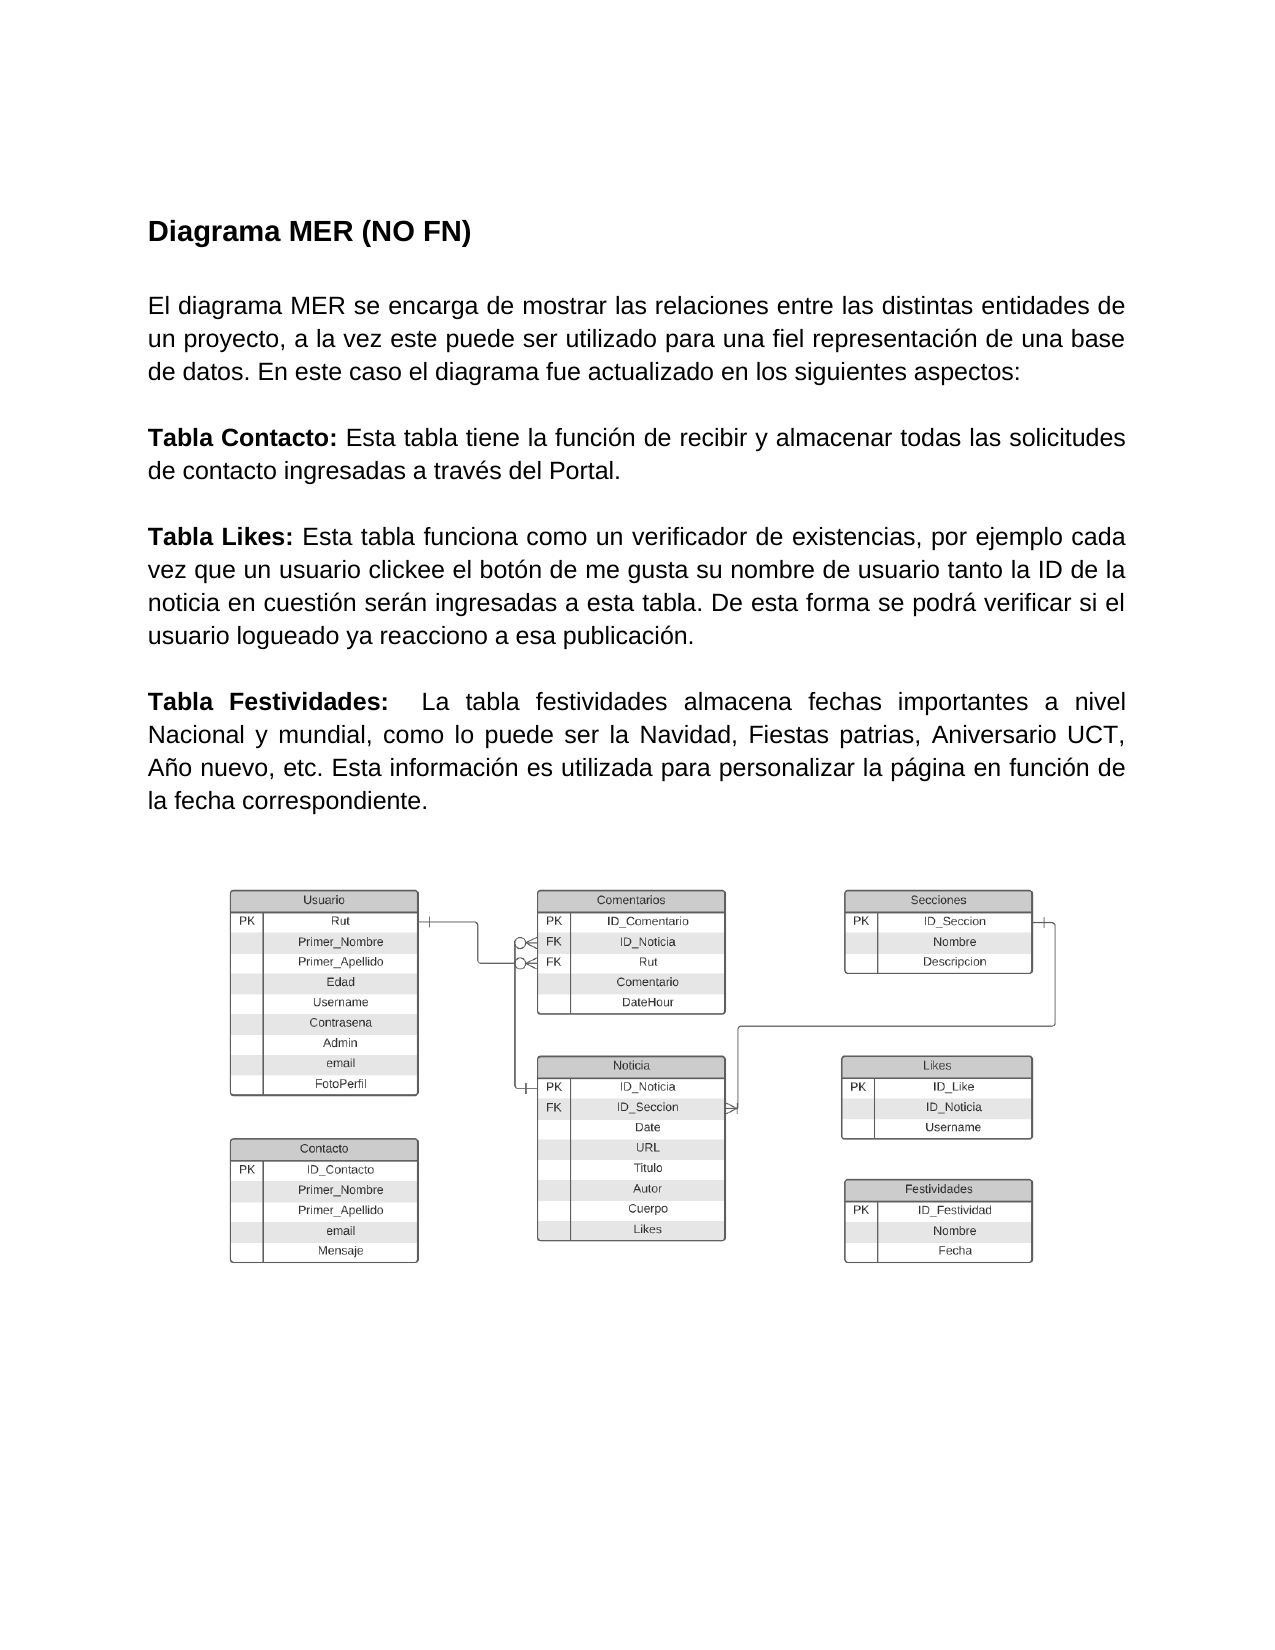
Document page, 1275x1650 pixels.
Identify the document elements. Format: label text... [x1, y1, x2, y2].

picture [147, 852, 1128, 1317]
text Diagrama MER (NO FN) [148, 214, 1127, 247]
text Tabla Festividades: La tabla festividades almacena fechas importantes a nivel Nacional y mundial, como lo puede ser la Navidad, Fiestas patrias, Aniversario UCT, Año nuevo, etc. Esta información es utilizada para personalizar la página en función de la fecha correspondiente. [148, 687, 1127, 815]
text Tabla Likes: Esta tabla funciona como un verificador de existencias, por ejemplo cada vez que un usuario clickee el botón de me gusta su nombre de usuario tanto la ID de la noticia en cuestión serán ingresadas a esta tabla. De esta forma se podrá verificar si el usuario logueado ya reacciono a esa publicación. [148, 522, 1127, 650]
text El diagrama MER se encarga de mostrar las relaciones entre las distintas entidades de un proyecto, a la vez este puede ser utilizado para una fiel representación de una base de datos. En este caso el diagrama fue actualizado en los siguientes aspectos: [148, 291, 1127, 386]
text Tabla Contacto: Esta tabla tiene la función de recibir y almacenar todas las solicitudes de contacto ingresadas a través del Portal. [148, 423, 1127, 484]
